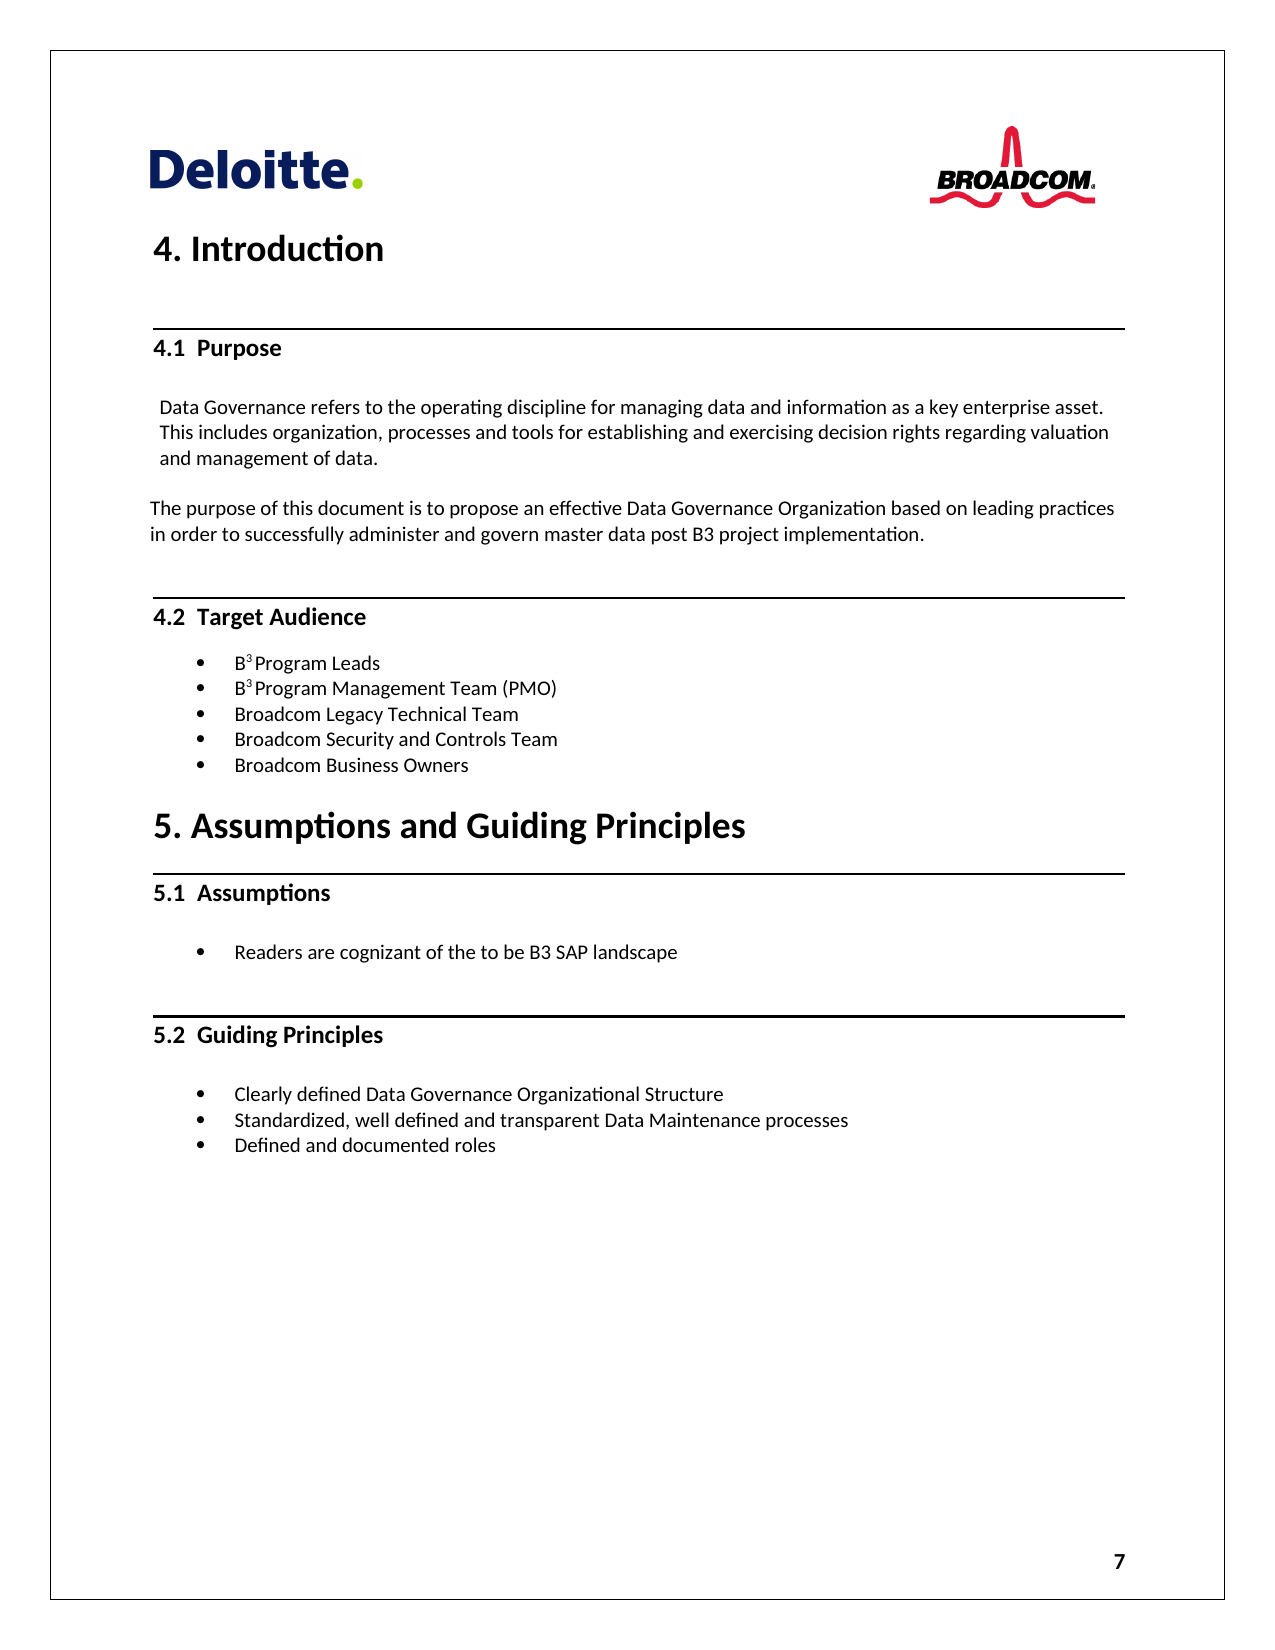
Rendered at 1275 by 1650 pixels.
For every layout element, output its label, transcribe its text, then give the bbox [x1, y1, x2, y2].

list Clearly defined Data Governance Organizational Structure [197, 1082, 1125, 1107]
list Broadcom Security and Controls Team [197, 726, 1125, 752]
subtitle Target Audience [153, 599, 1125, 631]
list B3 Program Leads [197, 650, 1125, 676]
subtitle Assumptions and Guiding Principles [153, 802, 1125, 848]
list Broadcom Legacy Technical Team [197, 701, 1125, 726]
list Broadcom Business Owners [197, 752, 1125, 777]
text Data Governance refers to the operating discipline for managing data and information as a key enterprise asset. This includes organization, processes and tools for establishing and exercising decision rights regarding valuation and management of data. [159, 394, 1125, 470]
subtitle Introduction [153, 225, 1125, 271]
subtitle Guiding Principles [153, 1018, 1125, 1050]
list Defined and documented roles [197, 1132, 1125, 1158]
subtitle Assumptions [153, 875, 1125, 908]
picture [150, 150, 363, 189]
picture [929, 126, 1096, 208]
list B3 Program Management Team (PMO) [197, 676, 1125, 701]
list Standardized, well defined and transparent Data Maintenance processes [197, 1107, 1125, 1132]
list Readers are cognizant of the to be B3 SAP landscape [197, 939, 1125, 965]
text The purpose of this document is to propose an effective Data Governance Organization based on leading practices in order to successfully administer and govern master data post B3 project implementation. [150, 496, 1125, 546]
subtitle Purpose [153, 330, 1125, 362]
